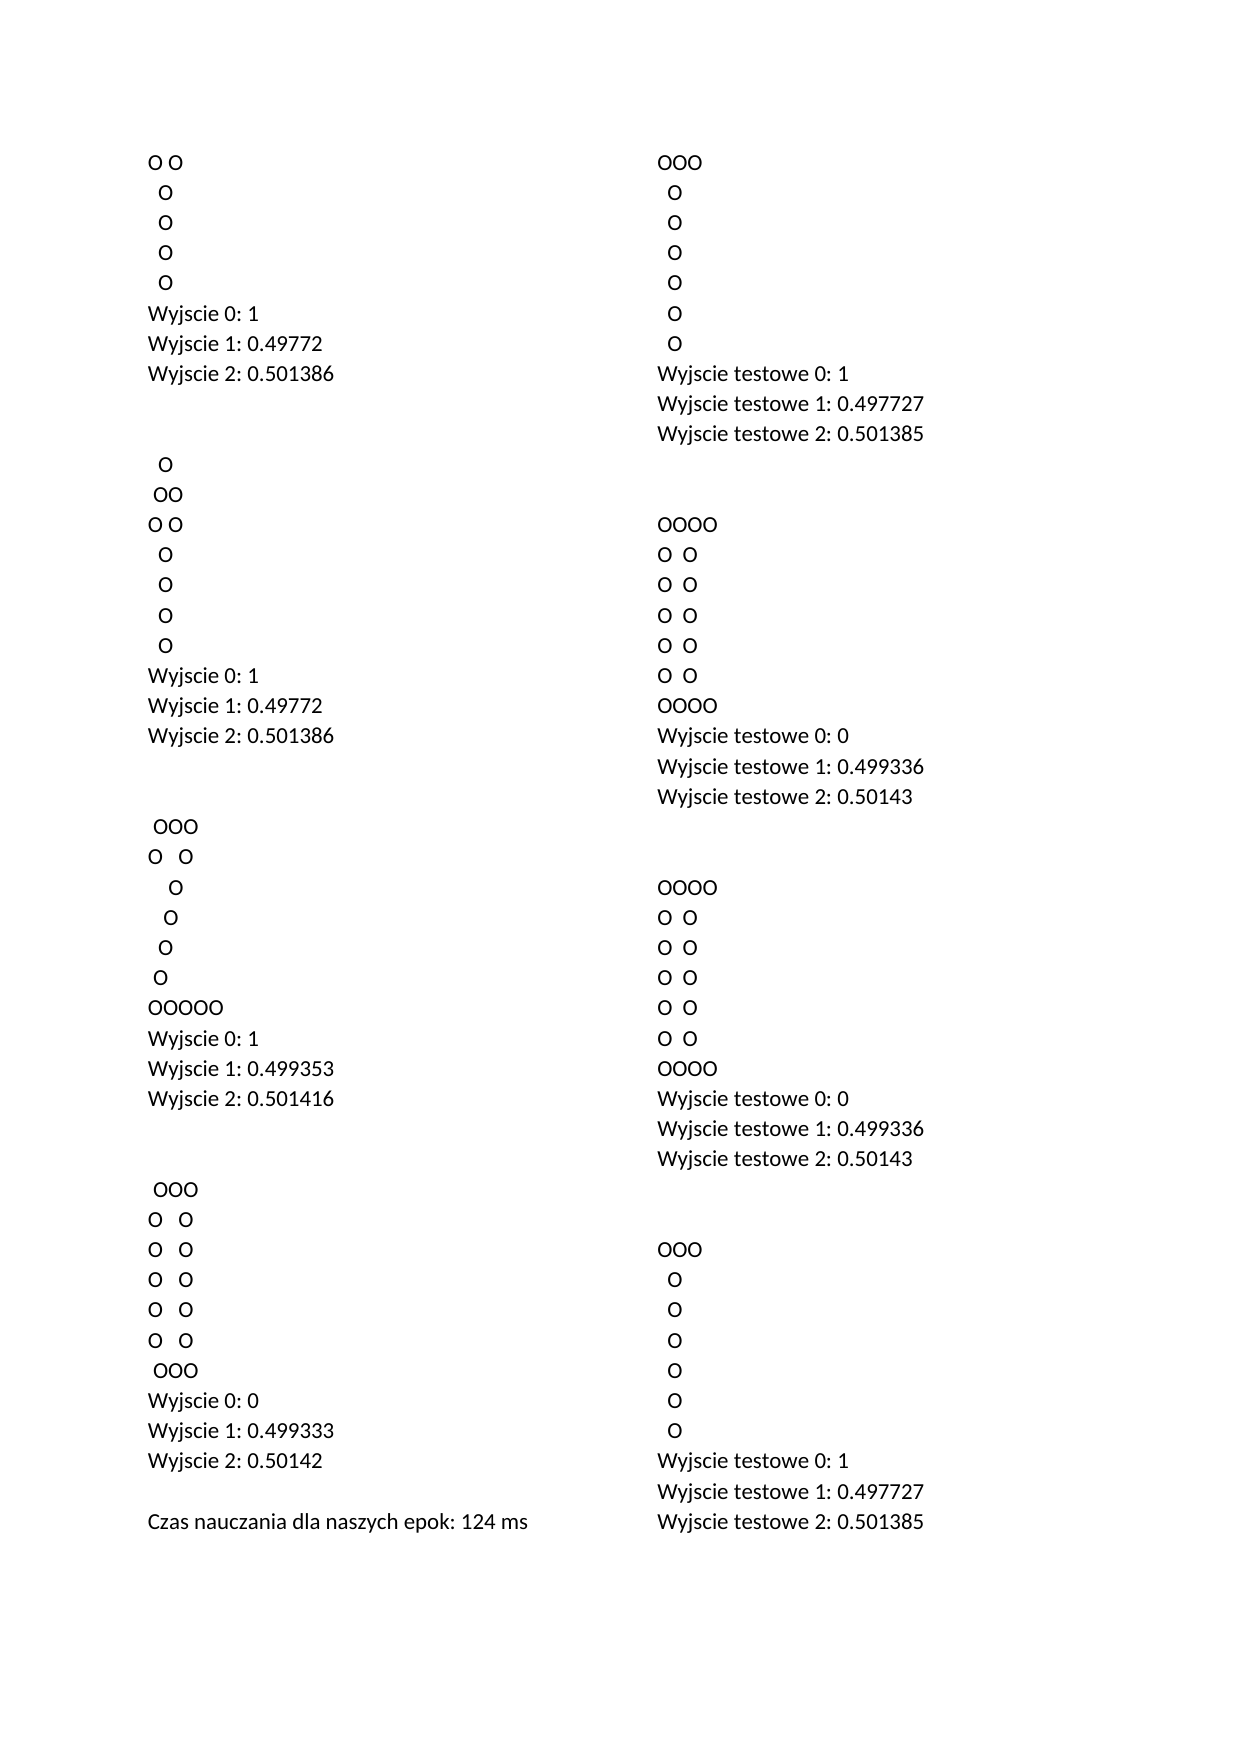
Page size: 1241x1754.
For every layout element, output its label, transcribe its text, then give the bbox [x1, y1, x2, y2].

text Wyjscie 1: 0.499333 [148, 1416, 583, 1444]
text O O [657, 1024, 1093, 1052]
text O [148, 903, 583, 931]
text O [148, 933, 583, 961]
text Wyjscie 1: 0.49772 [148, 329, 583, 357]
text O O [148, 1296, 583, 1323]
text O O [657, 571, 1093, 598]
text Wyjscie 1: 0.499353 [148, 1054, 583, 1082]
text O [657, 329, 1093, 357]
text O [657, 1296, 1093, 1323]
text O [657, 208, 1093, 236]
text O [148, 238, 583, 266]
text O [148, 208, 583, 236]
text O [148, 963, 583, 991]
text Wyjscie 2: 0.501386 [148, 722, 583, 749]
text O O [148, 510, 583, 538]
text O [657, 178, 1093, 206]
text OOOO [657, 1054, 1093, 1082]
text Wyjscie testowe 0: 0 [657, 722, 1093, 749]
text O O [148, 1235, 583, 1263]
text O [148, 873, 583, 901]
text Wyjscie testowe 1: 0.497727 [657, 1477, 1093, 1505]
text Wyjscie testowe 2: 0.50143 [657, 782, 1093, 810]
text Wyjscie 0: 1 [148, 299, 583, 327]
text Wyjscie 0: 1 [148, 661, 583, 689]
text O O [148, 1326, 583, 1354]
text Wyjscie testowe 2: 0.501385 [657, 419, 1093, 447]
text Wyjscie testowe 1: 0.499336 [657, 752, 1093, 780]
text O [657, 238, 1093, 266]
text O O [657, 993, 1093, 1021]
text Wyjscie testowe 1: 0.499336 [657, 1114, 1093, 1142]
text O [657, 1326, 1093, 1354]
text Wyjscie testowe 2: 0.50143 [657, 1144, 1093, 1172]
text O [148, 571, 583, 598]
text O [148, 601, 583, 629]
text OOOO [657, 873, 1093, 901]
text Wyjscie 2: 0.50142 [148, 1447, 583, 1474]
text O [148, 268, 583, 296]
text O O [657, 903, 1093, 931]
text O O [657, 631, 1093, 659]
text O O [657, 963, 1093, 991]
text OOOO [657, 691, 1093, 719]
text Wyjscie 0: 1 [148, 1024, 583, 1052]
text O O [657, 661, 1093, 689]
text OOO [148, 1175, 583, 1203]
text O O [657, 933, 1093, 961]
text OOO [148, 812, 583, 840]
text Wyjscie testowe 0: 0 [657, 1084, 1093, 1112]
text O [657, 1386, 1093, 1414]
text O [148, 450, 583, 478]
text O O [657, 540, 1093, 568]
text OOO [657, 148, 1093, 176]
text O O [148, 148, 583, 176]
text O [148, 631, 583, 659]
text O [657, 1265, 1093, 1293]
text O O [148, 842, 583, 870]
text Wyjscie 2: 0.501386 [148, 359, 583, 387]
text Wyjscie 2: 0.501416 [148, 1084, 583, 1112]
text Wyjscie testowe 0: 1 [657, 1447, 1093, 1474]
text Wyjscie 1: 0.49772 [148, 691, 583, 719]
text OOO [657, 1235, 1093, 1263]
text Czas nauczania dla naszych epok: 124 ms [148, 1507, 583, 1535]
text O O [657, 601, 1093, 629]
text O [657, 299, 1093, 327]
text OO [148, 480, 583, 508]
text O O [148, 1205, 583, 1233]
text O O [148, 1265, 583, 1293]
text OOOO [657, 510, 1093, 538]
text Wyjscie testowe 1: 0.497727 [657, 389, 1093, 417]
text O [148, 540, 583, 568]
text O [657, 268, 1093, 296]
text OOO [148, 1356, 583, 1384]
text OOOOO [148, 993, 583, 1021]
text Wyjscie testowe 2: 0.501385 [657, 1507, 1093, 1535]
text O [148, 178, 583, 206]
text Wyjscie 0: 0 [148, 1386, 583, 1414]
text Wyjscie testowe 0: 1 [657, 359, 1093, 387]
text O [657, 1416, 1093, 1444]
text O [657, 1356, 1093, 1384]
